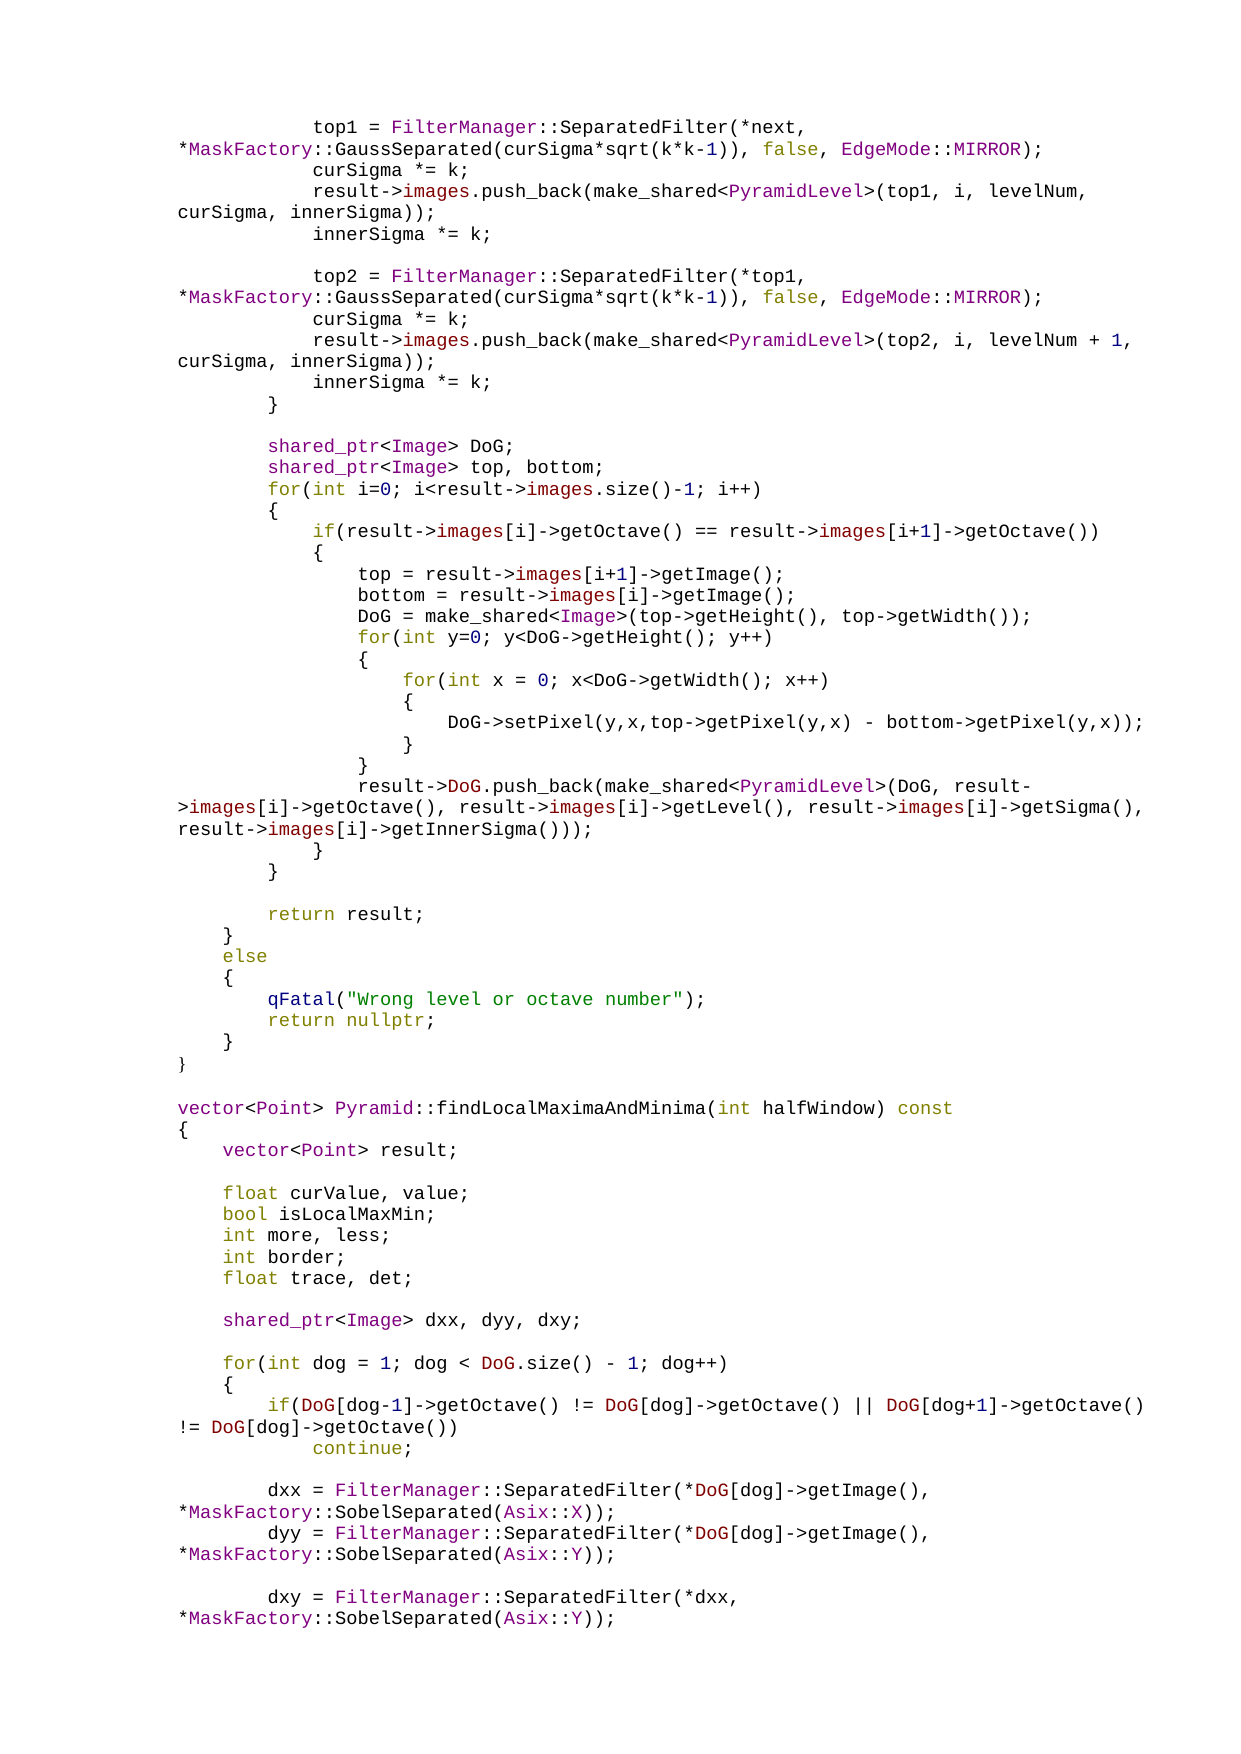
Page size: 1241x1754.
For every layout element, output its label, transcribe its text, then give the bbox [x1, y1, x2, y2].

text innerSigma *= k; [177, 224, 1152, 246]
text float curValue, value; [177, 1184, 1152, 1205]
text { [177, 692, 1152, 713]
text for(int x = 0; x<DoG->getWidth(); x++) [177, 671, 1152, 692]
text { [177, 1375, 1152, 1396]
text if(DoG[dog-1]->getOctave() != DoG[dog]->getOctave() || DoG[dog+1]->getOctave() != DoG[dog]->getOctave()) [177, 1396, 1152, 1439]
text shared_ptr<Image> top, bottom; [177, 458, 1152, 479]
text { [177, 501, 1152, 522]
text DoG = make_shared<Image>(top->getHeight(), top->getWidth()); [177, 607, 1152, 628]
text qFatal("Wrong level or octave number"); [177, 989, 1152, 1011]
text dyy = FilterManager::SeparatedFilter(*DoG[dog]->getImage(), *MaskFactory::SobelSeparated(Asix::Y)); [177, 1524, 1152, 1566]
text curSigma *= k; [177, 309, 1152, 331]
text bottom = result->images[i]->getImage(); [177, 586, 1152, 607]
text vector<Point> result; [177, 1141, 1152, 1162]
text for(int i=0; i<result->images.size()-1; i++) [177, 479, 1152, 501]
text return nullptr; [177, 1011, 1152, 1032]
text vector<Point> Pyramid::findLocalMaximaAndMinima(int halfWindow) const [177, 1099, 1152, 1120]
text DoG->setPixel(y,x,top->getPixel(y,x) - bottom->getPixel(y,x)); [177, 713, 1152, 734]
text } [177, 734, 1152, 756]
text curSigma *= k; [177, 161, 1152, 182]
text for(int y=0; y<DoG->getHeight(); y++) [177, 628, 1152, 649]
text innerSigma *= k; [177, 373, 1152, 394]
text int border; [177, 1247, 1152, 1269]
text top1 = FilterManager::SeparatedFilter(*next, *MaskFactory::GaussSeparated(curSigma*sqrt(k*k-1)), false, EdgeMode::MIRROR); [177, 118, 1152, 161]
text } [177, 862, 1152, 883]
text } [177, 756, 1152, 777]
text shared_ptr<Image> dxx, dyy, dxy; [177, 1311, 1152, 1332]
text result->DoG.push_back(make_shared<PyramidLevel>(DoG, result->images[i]->getOctave(), result->images[i]->getLevel(), result->images[i]->getSigma(), result->images[i]->getInnerSigma())); [177, 777, 1152, 841]
text { [177, 543, 1152, 564]
text result->images.push_back(make_shared<PyramidLevel>(top2, i, levelNum + 1, curSigma, innerSigma)); [177, 331, 1152, 373]
text } [177, 1053, 1152, 1075]
text } [177, 1032, 1152, 1053]
text else [177, 947, 1152, 968]
text { [177, 1120, 1152, 1141]
text if(result->images[i]->getOctave() == result->images[i+1]->getOctave()) [177, 522, 1152, 543]
text { [177, 968, 1152, 989]
text continue; [177, 1439, 1152, 1460]
text dxy = FilterManager::SeparatedFilter(*dxx, *MaskFactory::SobelSeparated(Asix::Y)); [177, 1587, 1152, 1630]
text shared_ptr<Image> DoG; [177, 437, 1152, 458]
text } [177, 841, 1152, 862]
text float trace, det; [177, 1269, 1152, 1290]
text bool isLocalMaxMin; [177, 1205, 1152, 1226]
text for(int dog = 1; dog < DoG.size() - 1; dog++) [177, 1354, 1152, 1375]
text return result; [177, 904, 1152, 926]
text { [177, 649, 1152, 671]
text top2 = FilterManager::SeparatedFilter(*top1, *MaskFactory::GaussSeparated(curSigma*sqrt(k*k-1)), false, EdgeMode::MIRROR); [177, 267, 1152, 309]
text } [177, 926, 1152, 947]
text } [177, 394, 1152, 416]
text dxx = FilterManager::SeparatedFilter(*DoG[dog]->getImage(), *MaskFactory::SobelSeparated(Asix::X)); [177, 1481, 1152, 1524]
text result->images.push_back(make_shared<PyramidLevel>(top1, i, levelNum, curSigma, innerSigma)); [177, 182, 1152, 224]
text top = result->images[i+1]->getImage(); [177, 564, 1152, 586]
text int more, less; [177, 1226, 1152, 1247]
